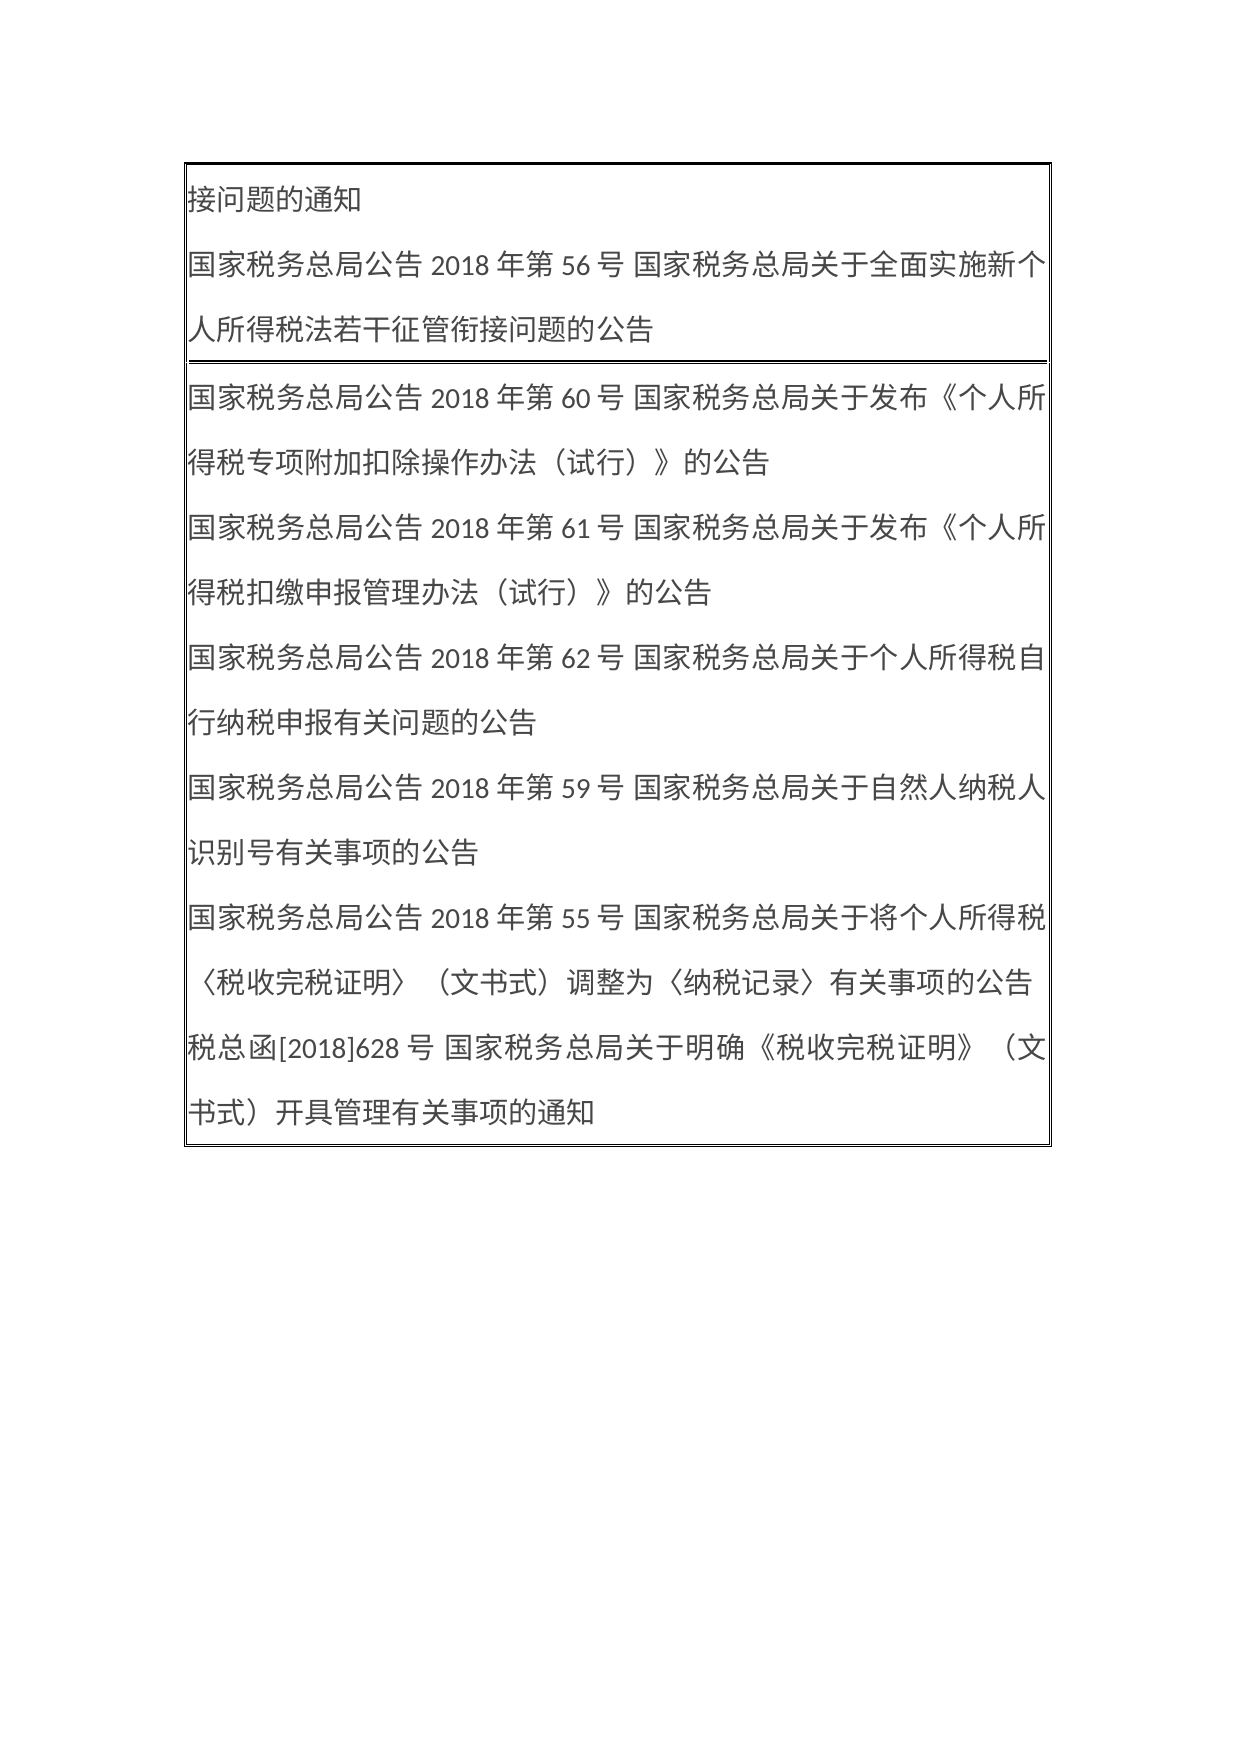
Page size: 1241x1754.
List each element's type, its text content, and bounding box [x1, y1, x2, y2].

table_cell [187, 165, 1049, 360]
table_cell 国家税务总局公告2018年第60号 国家税务总局关于发布《个人所得税专项附加扣除操作办法（试行）》的公告 国家税务总局公告2018年第61号 国家税务总局关于发布《个人所得税扣缴申报管理办法（试行）》的公告 国家税务总局公告2018年第62号 国家税务总局关于个人所得税自行纳税申报有关问题的公告 国家税务总局公告2018年第59号 国家税务总局关于自然人纳税人识别号有关事项的公告 国家税务总局公告2018年第55号 国家税务总局关于将个人所得税〈税收完税证明〉（文书式）调整为〈纳税记录〉有关事项的公告 税总函[2018]628号 国家税务总局关于明确《税收完税证明》（文书式）开具管理有关事项的通知 [187, 360, 1049, 1143]
